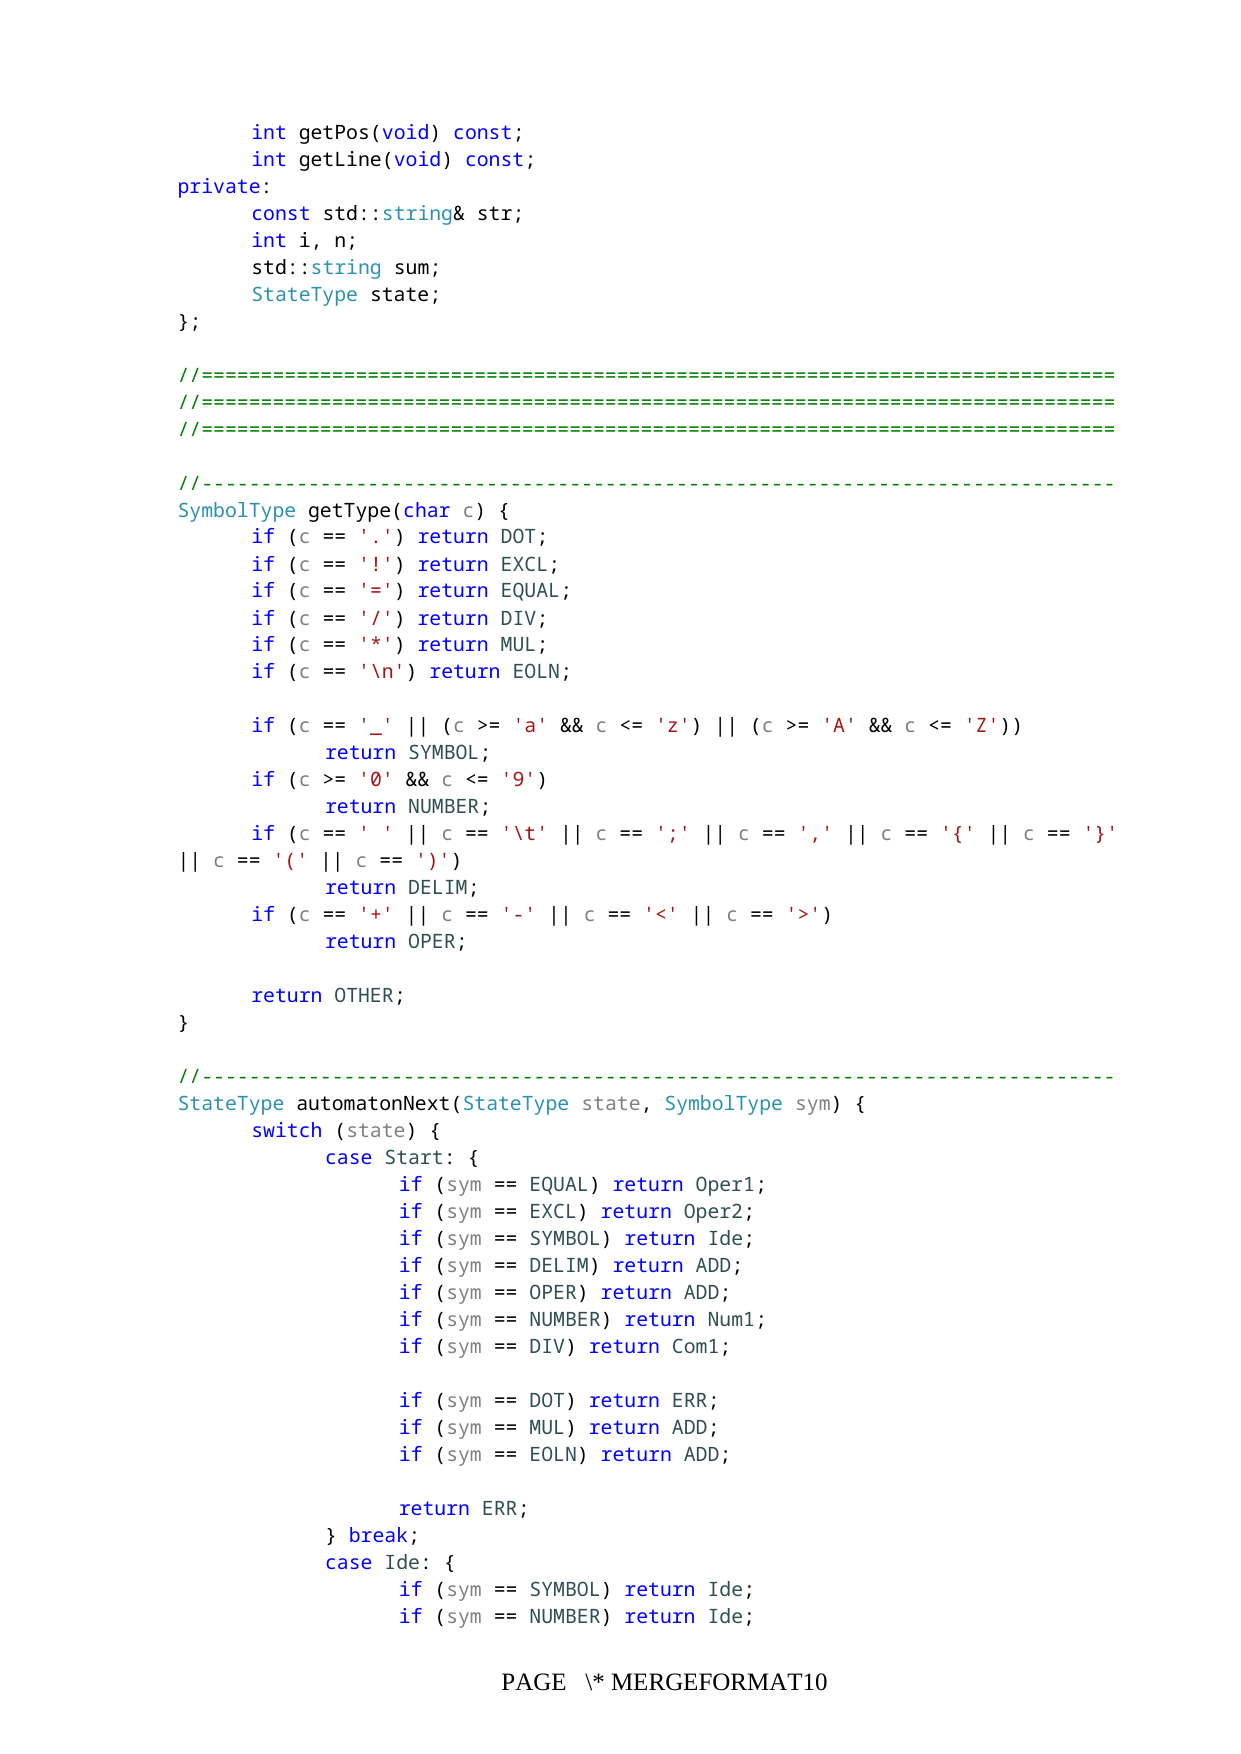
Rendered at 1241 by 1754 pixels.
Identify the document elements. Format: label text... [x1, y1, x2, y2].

text //============================================================================= [177, 361, 1152, 388]
text if (c >= '0' && c <= '9') [177, 766, 1152, 793]
text return DELIM; [177, 873, 1152, 901]
text if (sym == EQUAL) return Oper1; [177, 1170, 1152, 1197]
text int i, n; [177, 226, 1152, 253]
text case Start: { [177, 1143, 1152, 1170]
text if (sym == DELIM) return ADD; [177, 1251, 1152, 1278]
text if (sym == DIV) return Com1; [177, 1332, 1152, 1359]
text return ERR; [177, 1494, 1152, 1521]
text if (c == '_' || (c >= 'a' && c <= 'z') || (c >= 'A' && c <= 'Z')) [177, 712, 1152, 739]
text if (sym == NUMBER) return Num1; [177, 1305, 1152, 1332]
text //----------------------------------------------------------------------------- [177, 469, 1152, 496]
text } break; [177, 1521, 1152, 1548]
text if (sym == MUL) return ADD; [177, 1413, 1152, 1440]
text case Ide: { [177, 1548, 1152, 1575]
text std::string sum; [177, 253, 1152, 280]
text if (sym == EXCL) return Oper2; [177, 1197, 1152, 1224]
text if (sym == SYMBOL) return Ide; [177, 1224, 1152, 1251]
text StateType state; [177, 280, 1152, 307]
text return NUMBER; [177, 793, 1152, 819]
text if (c == '.') return DOT; [177, 523, 1152, 550]
text }; [177, 307, 1152, 334]
text if (c == '*') return MUL; [177, 631, 1152, 658]
text if (c == ' ' || c == '\t' || c == ';' || c == ',' || c == '{' || c == '}' || c == '(' || c == ')') [177, 819, 1152, 873]
text //============================================================================= [177, 415, 1152, 442]
text int getPos(void) const; [177, 118, 1152, 145]
text return OPER; [177, 927, 1152, 954]
text if (c == '+' || c == '-' || c == '<' || c == '>') [177, 901, 1152, 927]
text if (sym == SYMBOL) return Ide; [177, 1575, 1152, 1602]
text const std::string& str; [177, 199, 1152, 226]
text return OTHER; [177, 981, 1152, 1008]
text if (sym == OPER) return ADD; [177, 1278, 1152, 1305]
text if (sym == EOLN) return ADD; [177, 1440, 1152, 1467]
text SymbolType getType(char c) { [177, 496, 1152, 523]
text if (c == '!') return EXCL; [177, 550, 1152, 577]
text if (sym == NUMBER) return Ide; [177, 1602, 1152, 1629]
text if (c == '\n') return EOLN; [177, 658, 1152, 685]
text int getLine(void) const; [177, 145, 1152, 172]
text if (sym == DOT) return ERR; [177, 1386, 1152, 1413]
text if (c == '/') return DIV; [177, 604, 1152, 631]
text return SYMBOL; [177, 739, 1152, 766]
text switch (state) { [177, 1116, 1152, 1143]
text StateType automatonNext(StateType state, SymbolType sym) { [177, 1089, 1152, 1116]
text } [177, 1008, 1152, 1035]
text if (c == '=') return EQUAL; [177, 577, 1152, 604]
text //============================================================================= [177, 388, 1152, 415]
text private: [177, 172, 1152, 199]
text //----------------------------------------------------------------------------- [177, 1062, 1152, 1089]
